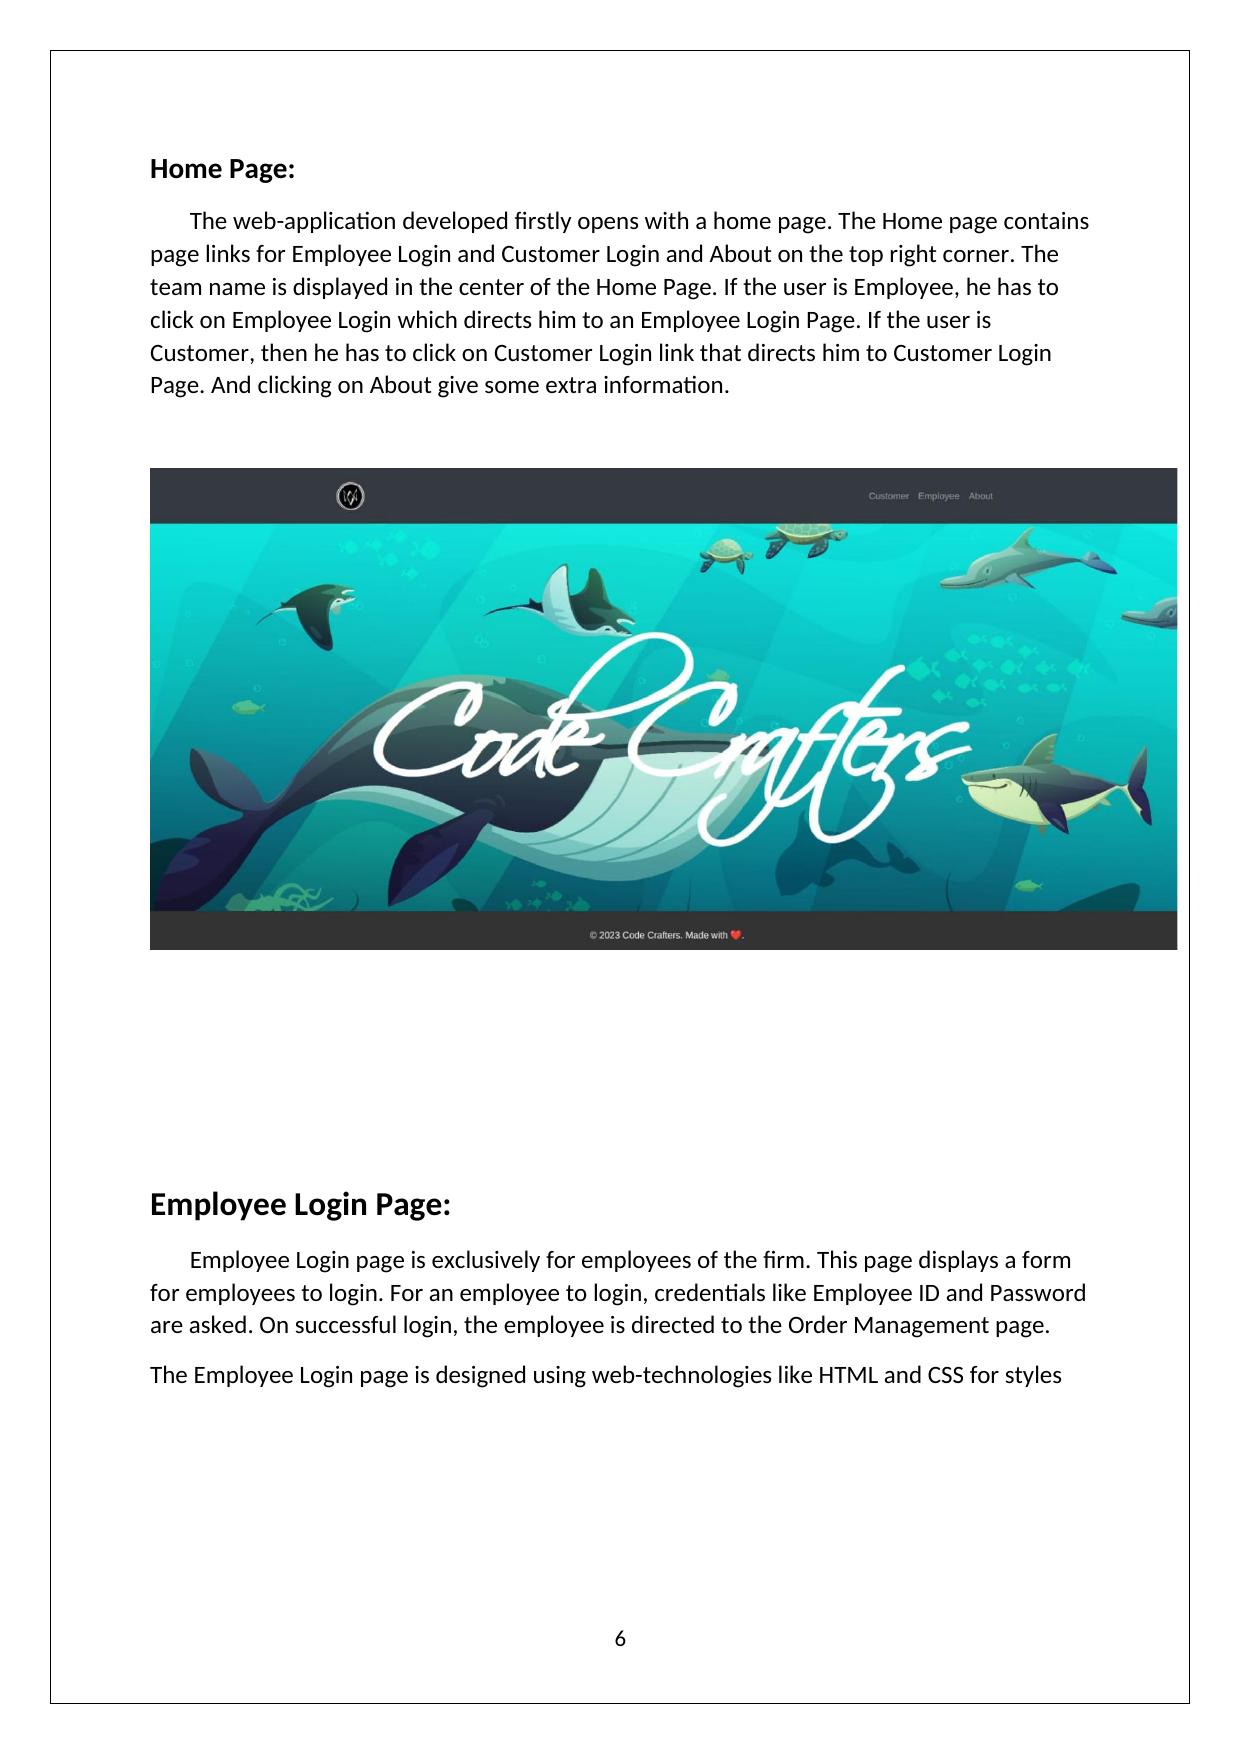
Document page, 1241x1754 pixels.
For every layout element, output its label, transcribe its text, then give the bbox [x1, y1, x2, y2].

text Home Page: [150, 150, 1090, 186]
text The web-application developed firstly opens with a home page. The Home page contains page links for Employee Login and Customer Login and About on the top right corner. The team name is displayed in the center of the Home Page. If the user is Employee, he has to click on Employee Login which directs him to an Employee Login Page. If the user is Customer, then he has to click on Customer Login link that directs him to Customer Login Page. And clicking on About give some extra information. [150, 205, 1090, 400]
picture [150, 468, 1178, 950]
text The Employee Login page is designed using web-technologies like HTML and CSS for styles [150, 1359, 1090, 1390]
text Employee Login Page: [150, 1183, 1090, 1224]
text Employee Login page is exclusively for employees of the firm. This page displays a form for employees to login. For an employee to login, credentials like Employee ID and Password are asked. On successful login, the employee is directed to the Order Management page. [150, 1244, 1090, 1340]
